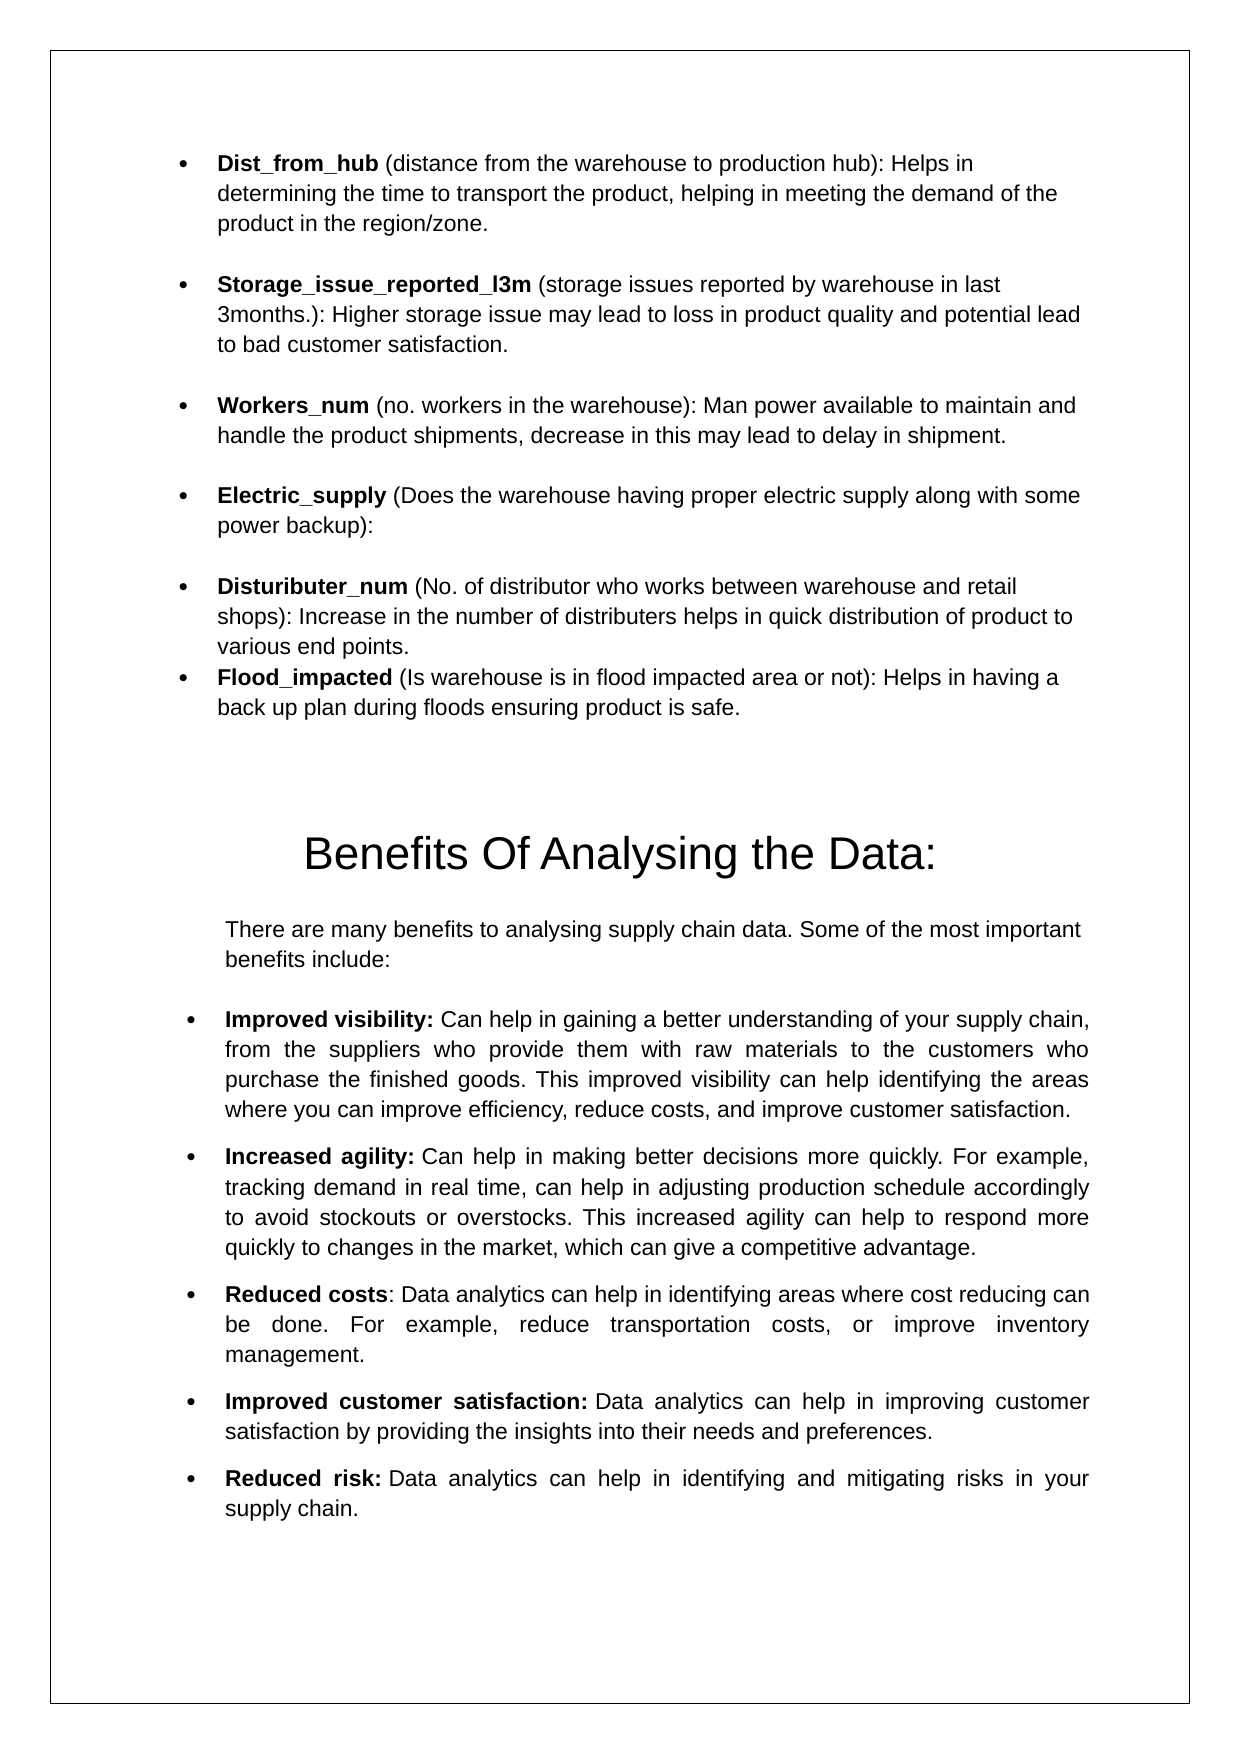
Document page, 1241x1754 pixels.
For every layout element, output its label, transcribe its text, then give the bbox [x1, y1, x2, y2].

list Reduced risk: Data analytics can help in identifying and mitigating risks in your supply chain. [187, 1465, 1090, 1522]
list Reduced costs: Data analytics can help in identifying areas where cost reducing can be done. For example, reduce transportation costs, or improve inventory management. [187, 1281, 1090, 1367]
list Improved customer satisfaction: Data analytics can help in improving customer satisfaction by providing the insights into their needs and preferences. [187, 1388, 1090, 1444]
text Benefits Of Analysing the Data: [150, 826, 1090, 879]
list Distuributer_num (No. of distributor who works between warehouse and retail shops): Increase in the number of distributers helps in quick distribution of product to various end points. [179, 573, 1090, 660]
list Electric_supply (Does the warehouse having proper electric supply along with some power backup): [179, 482, 1090, 539]
list Flood_impacted (Is warehouse is in flood impacted area or not): Helps in having a back up plan during floods ensuring product is safe. [179, 663, 1090, 720]
list Workers_num (no. workers in the warehouse): Man power available to maintain and handle the product shipments, decrease in this may lead to delay in shipment. [179, 392, 1090, 448]
list There are many benefits to analysing supply chain data. Some of the most important benefits include: [225, 916, 1090, 973]
list Storage_issue_reported_l3m (storage issues reported by warehouse in last 3months.): Higher storage issue may lead to loss in product quality and potential lead to bad customer satisfaction. [179, 271, 1090, 358]
list Improved visibility: Can help in gaining a better understanding of your supply chain, from the suppliers who provide them with raw materials to the customers who purchase the finished goods. This improved visibility can help identifying the areas where you can improve efficiency, reduce costs, and improve customer satisfaction. [187, 1006, 1090, 1123]
list Dist_from_hub (distance from the warehouse to production hub): Helps in determining the time to transport the product, helping in meeting the demand of the product in the region/zone. [179, 150, 1090, 237]
list Increased agility: Can help in making better decisions more quickly. For example, tracking demand in real time, can help in adjusting production schedule accordingly to avoid stockouts or overstocks. This increased agility can help to respond more quickly to changes in the market, which can give a competitive advantage. [187, 1143, 1090, 1260]
